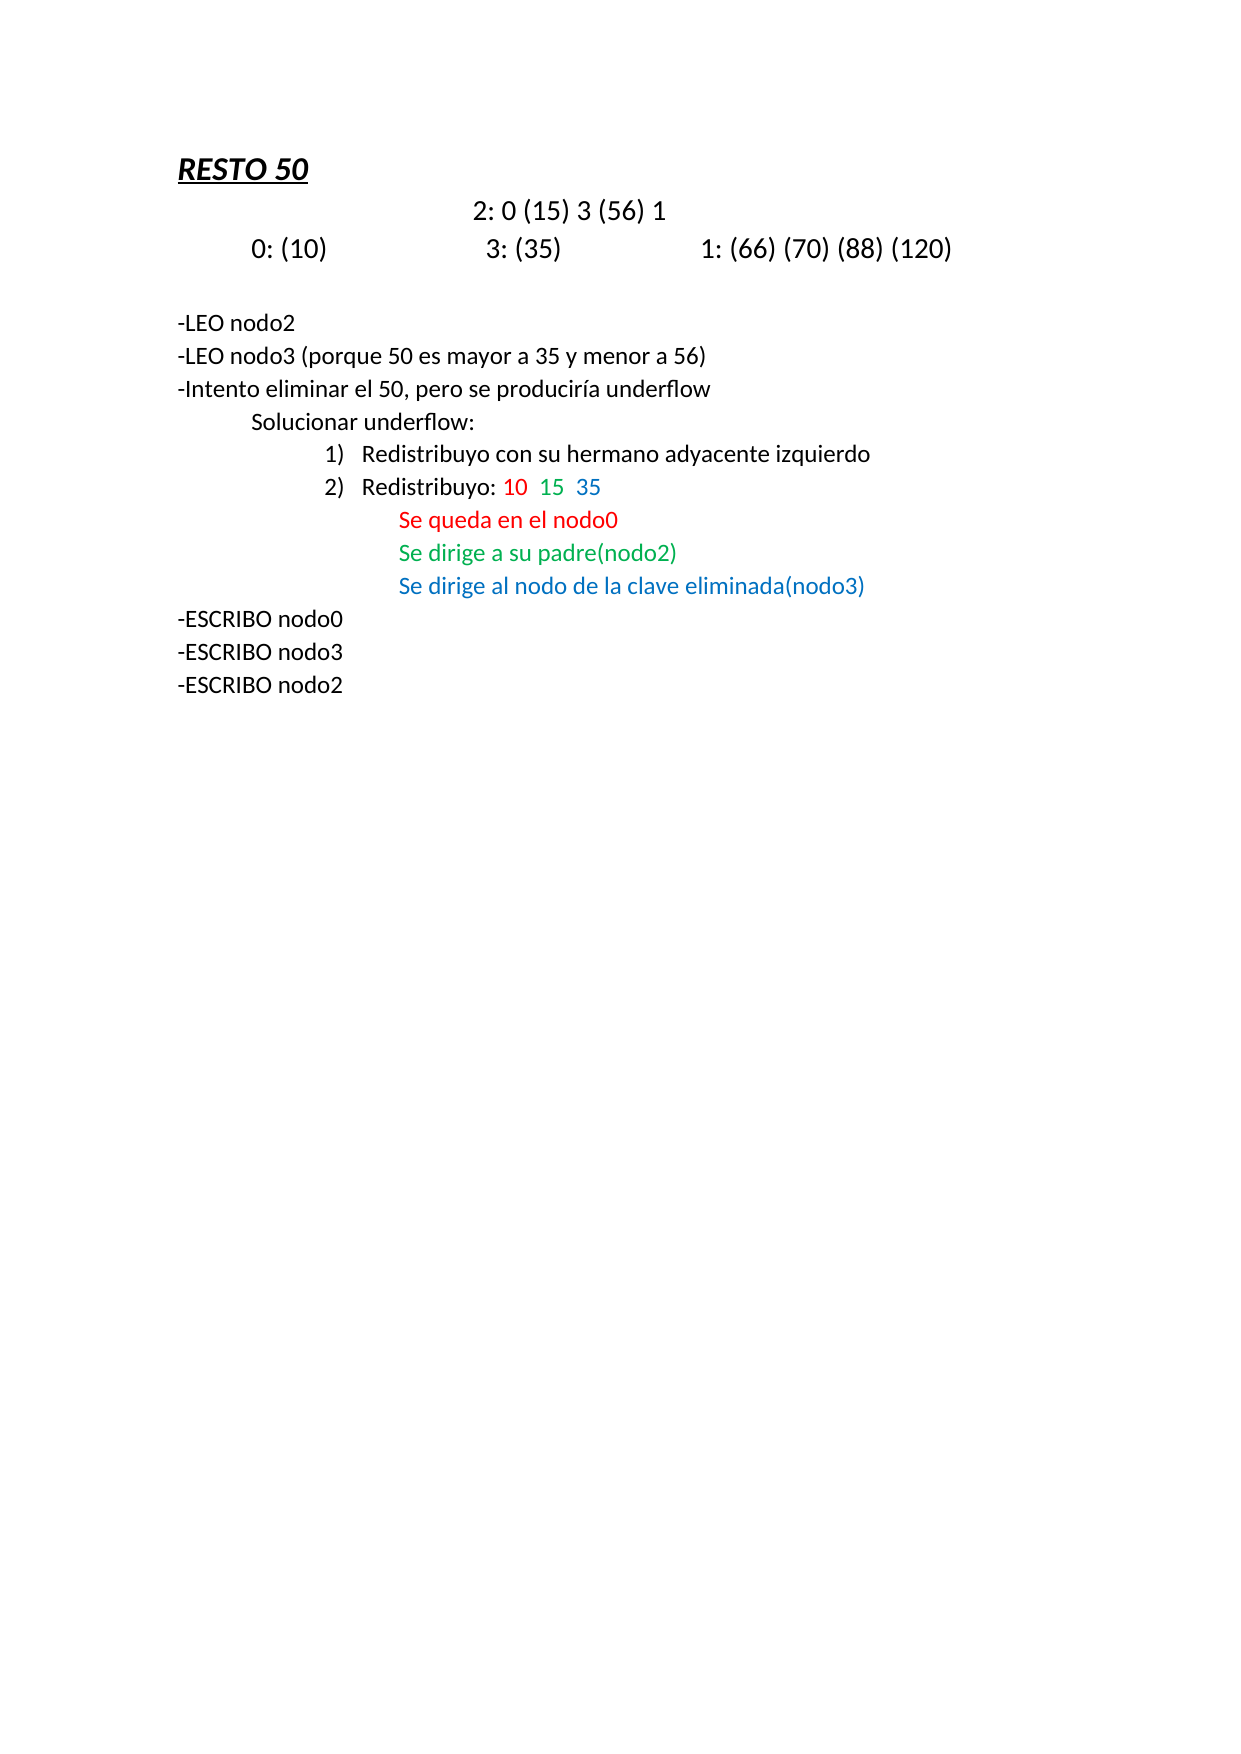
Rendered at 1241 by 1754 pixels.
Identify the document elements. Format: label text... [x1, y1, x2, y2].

text Solucionar underflow: [177, 406, 1063, 436]
text Se dirige a su padre(nodo2) [362, 537, 1063, 568]
list Redistribuyo: 10 15 35 [324, 471, 1063, 502]
text 2: 0 (15) 3 (56) 1 [398, 192, 1063, 227]
text -ESCRIBO nodo3 [177, 636, 1063, 667]
text Se dirige al nodo de la clave eliminada(nodo3) [362, 570, 1063, 601]
text 0: (10) 3: (35) 1: (66) (70) (88) (120) [177, 230, 1063, 266]
text RESTO 50 [177, 148, 1063, 188]
list Redistribuyo con su hermano adyacente izquierdo [324, 438, 1063, 469]
text Se queda en el nodo0 [362, 504, 1063, 535]
text -LEO nodo2 [177, 307, 1063, 337]
text -ESCRIBO nodo2 [177, 669, 1063, 699]
text -ESCRIBO nodo0 [177, 603, 1063, 634]
text -Intento eliminar el 50, pero se produciría underflow [177, 373, 1063, 403]
text -LEO nodo3 (porque 50 es mayor a 35 y menor a 56) [177, 340, 1063, 370]
